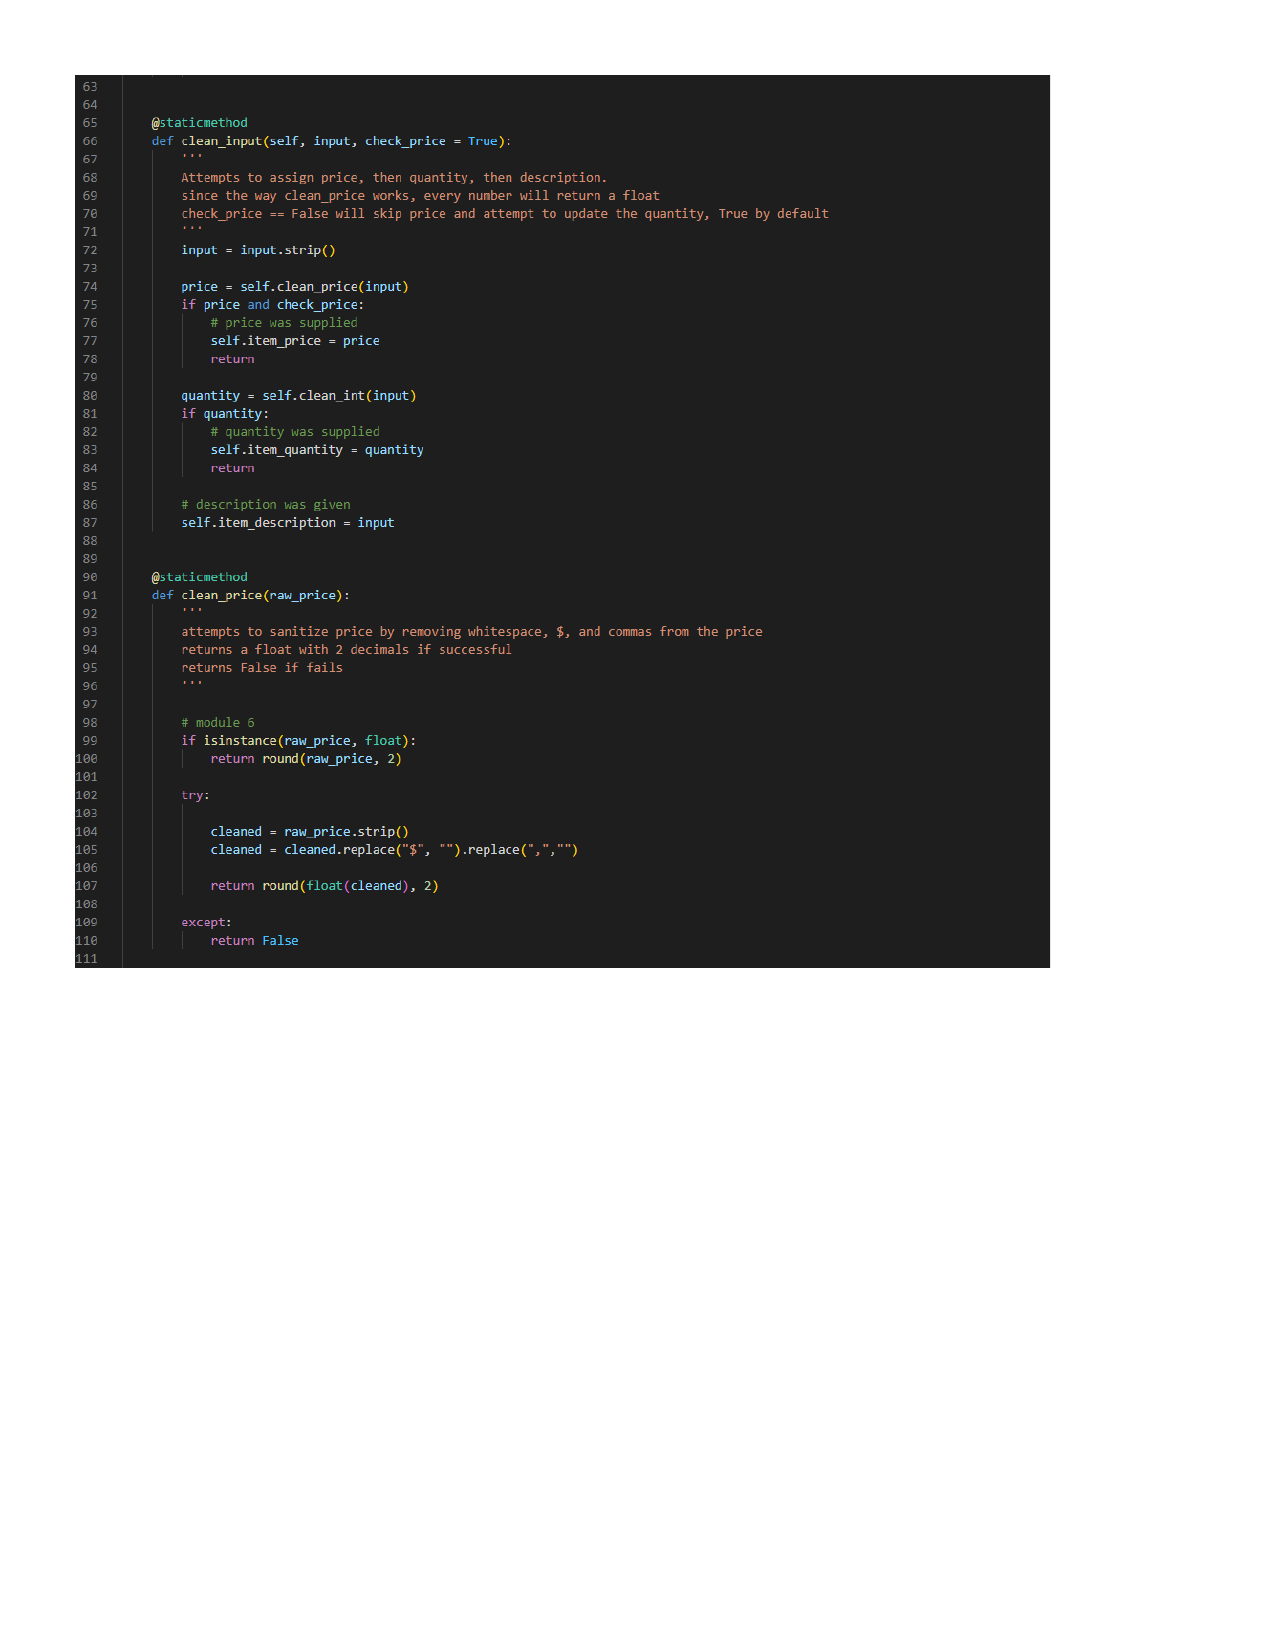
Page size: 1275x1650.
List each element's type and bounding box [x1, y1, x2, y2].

picture [75, 75, 1050, 968]
